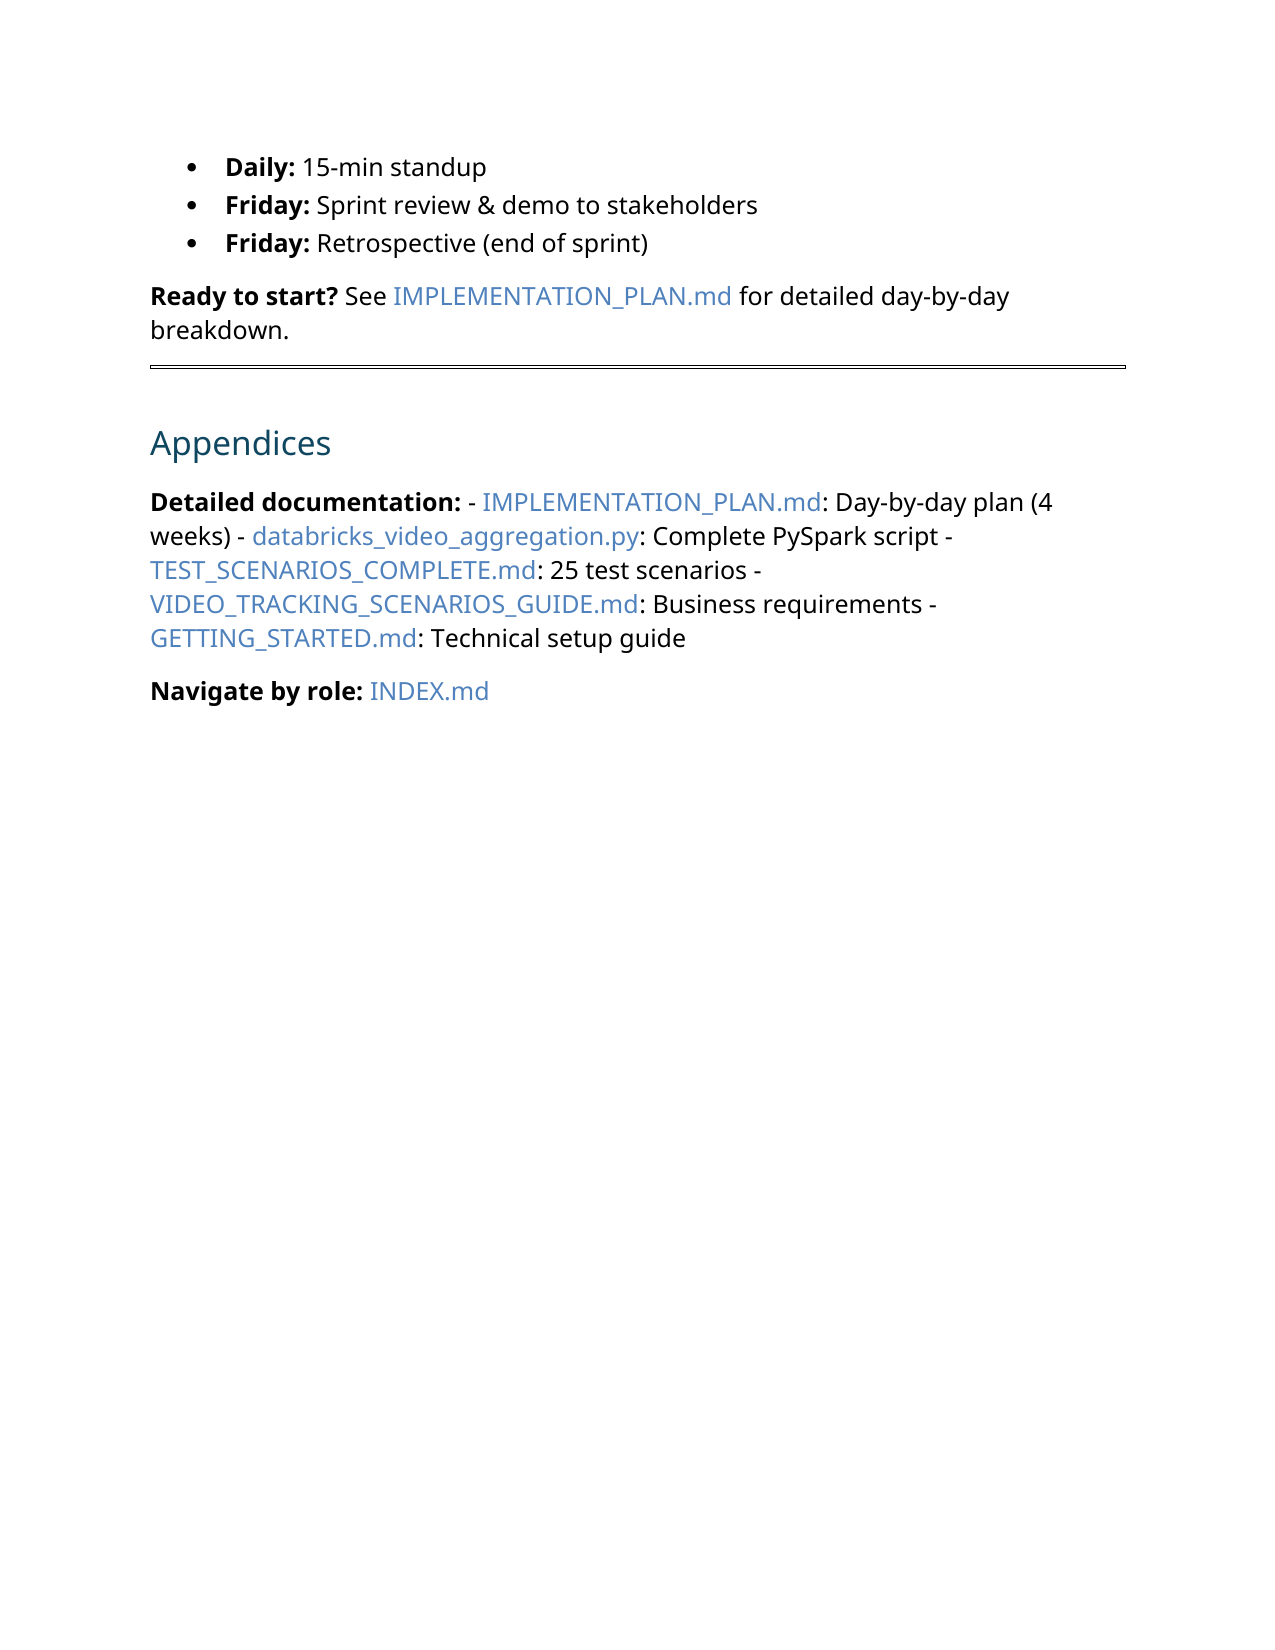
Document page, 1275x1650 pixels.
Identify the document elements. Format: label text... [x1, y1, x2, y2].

list Friday: Sprint review & demo to stakeholders [187, 188, 1125, 222]
text Detailed documentation: - IMPLEMENTATION_PLAN.md: Day-by-day plan (4 weeks) - databricks_video_aggregation.py: Complete PySpark script - TEST_SCENARIOS_COMPLETE.md: 25 test scenarios - VIDEO_TRACKING_SCENARIOS_GUIDE.md: Business requirements - GETTING_STARTED.md: Technical setup guide [150, 484, 1125, 655]
list Friday: Retrospective (end of sprint) [187, 226, 1125, 260]
text Navigate by role: INDEX.md [150, 673, 1125, 707]
list Daily: 15-min standup [187, 150, 1125, 184]
subtitle Appendices [150, 420, 1125, 466]
text Ready to start? See IMPLEMENTATION_PLAN.md for detailed day-by-day breakdown. [150, 278, 1125, 347]
